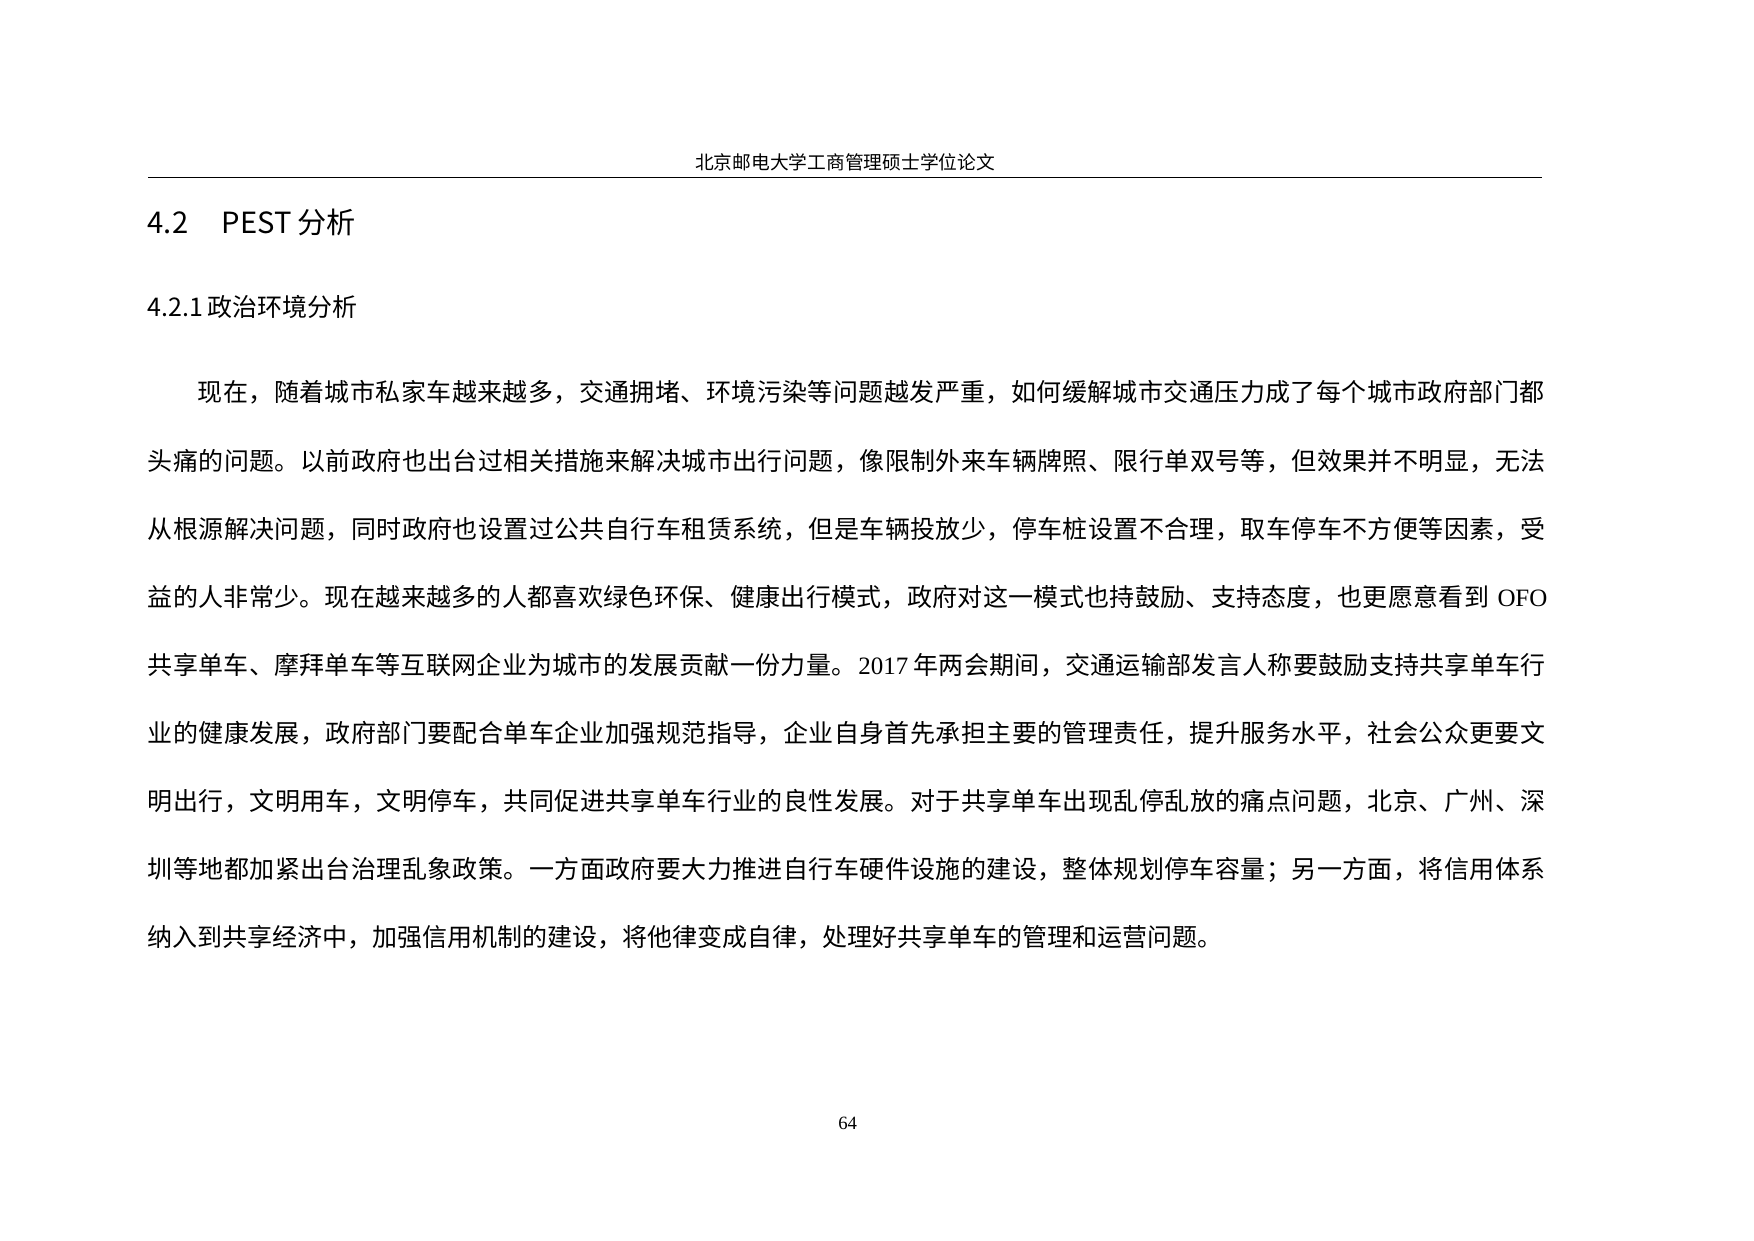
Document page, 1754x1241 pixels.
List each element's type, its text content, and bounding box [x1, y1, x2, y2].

subtitle 政治环境分析 [148, 272, 1547, 340]
subtitle PEST分析 [148, 187, 1547, 255]
text 现在，随着城市私家车越来越多，交通拥堵、环境污染等问题越发严重，如何缓解城市交通压力成了每个城市政府部门都头痛的问题。以前政府也出台过相关措施来解决城市出行问题，像限制外来车辆牌照、限行单双号等，但效果并不明显，无法从根源解决问题，同时政府也设置过公共自行车租赁系统，但是车辆投放少，停车桩设置不合理，取车停车不方便等因素，受益的人非常少。现在越来越多的人都喜欢绿色环保、健康出行模式，政府对这一模式也持鼓励、支持态度，也更愿意看到OFO共享单车、摩拜单车等互联网企业为城市的发展贡献一份力量。2017年两会期间，交通运输部发言人称要鼓励支持共享单车行业的健康发展，政府部门要配合单车企业加强规范指导，企业自身首先承担主要的管理责任，提升服务水平，社会公众更要文明出行，文明用车，文明停车，共同促进共享单车行业的良性发展。对于共享单车出现乱停乱放的痛点问题，北京、广州、深圳等地都加紧出台治理乱象政策。一方面政府要大力推进自行车硬件设施的建设，整体规划停车容量；另一方面，将信用体系纳入到共享经济中，加强信用机制的建设，将他律变成自律，处理好共享单车的管理和运营问题。 [148, 357, 1547, 970]
